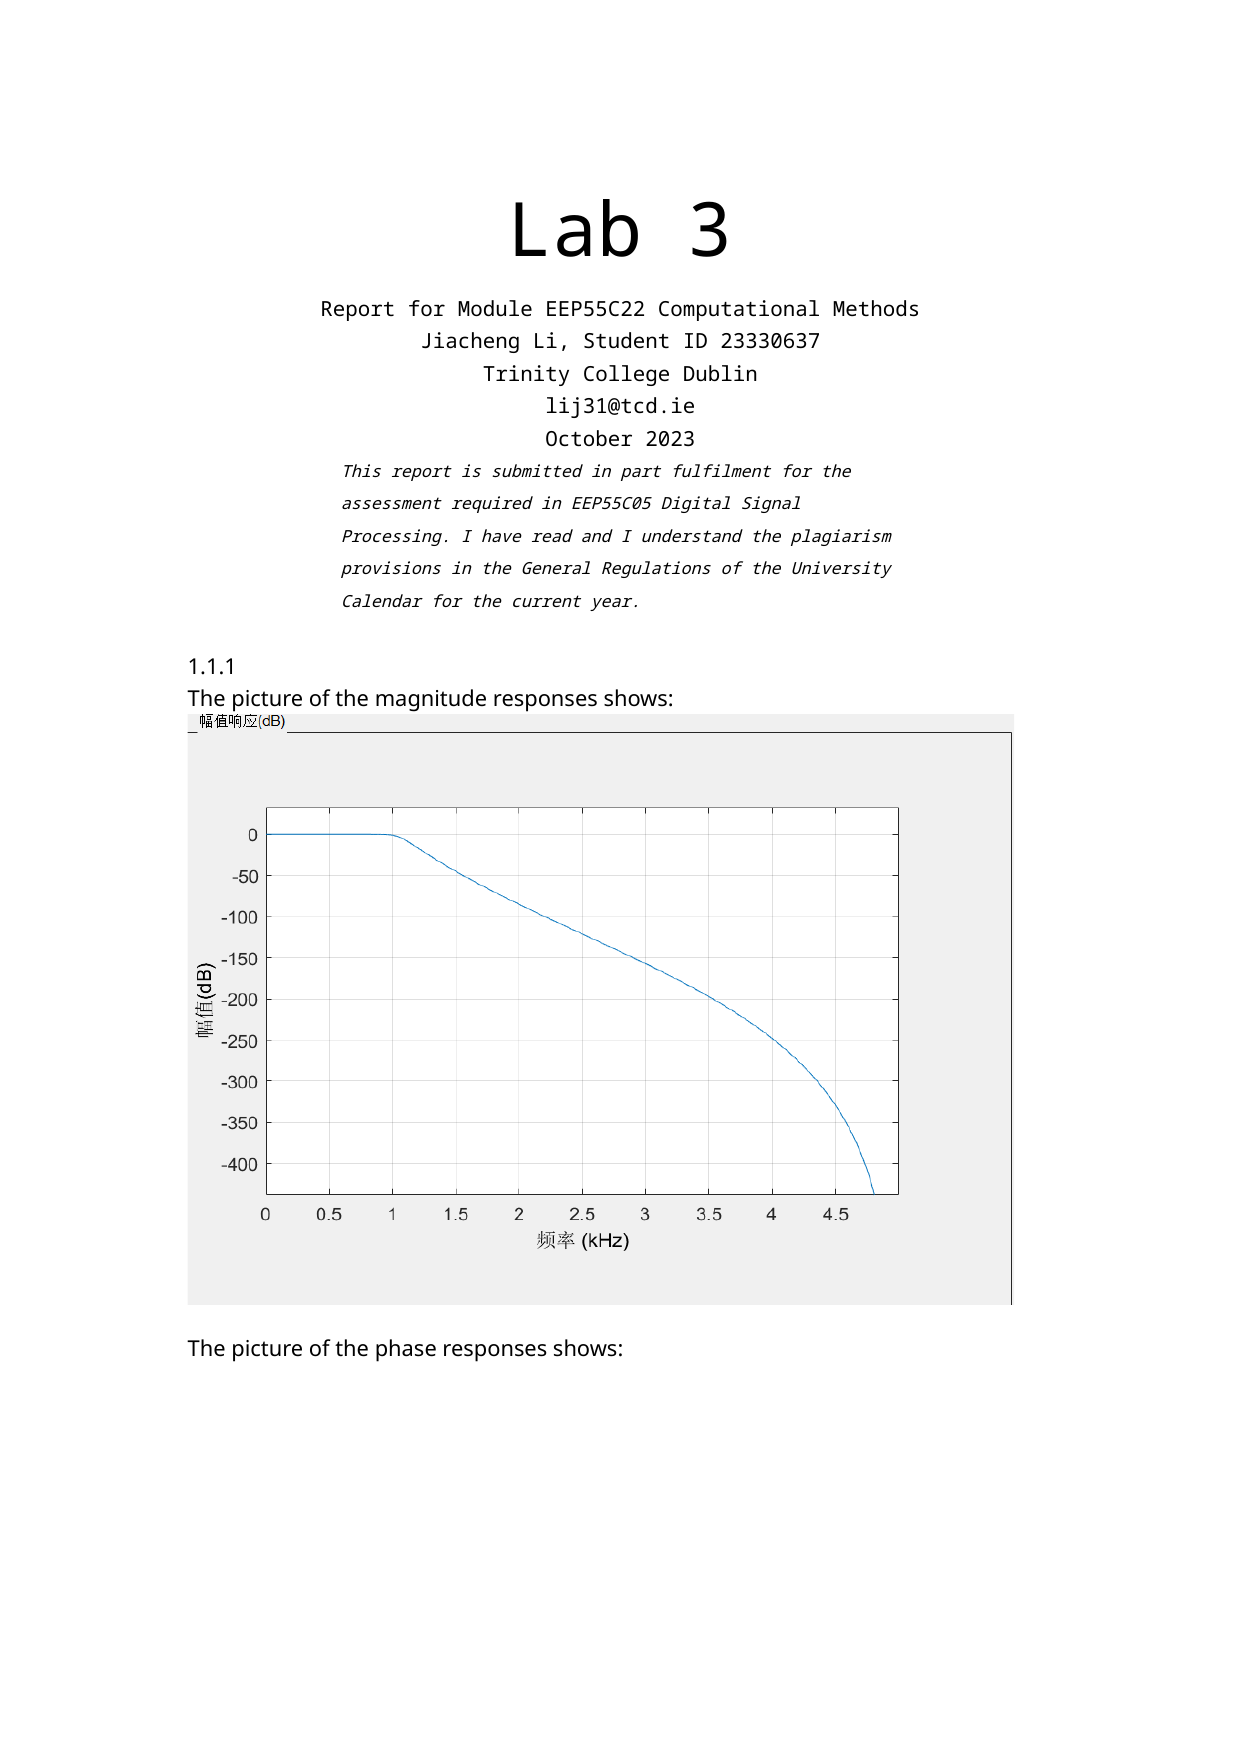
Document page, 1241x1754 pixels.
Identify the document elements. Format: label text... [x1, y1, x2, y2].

picture [187, 714, 1015, 1305]
text 1.1.1 [187, 649, 1053, 682]
text This report is submitted in part fulfilment for the assessment required in EEP55C05 Digital Signal Processing. I have read and I understand the plagiarism provisions in the General Regulations of the University Calendar for the current year. [341, 454, 899, 617]
text Report for Module EEP55C22 Computational Methods Jiacheng Li, Student ID 23330637 [187, 292, 1053, 357]
text The picture of the phase responses shows: [187, 1332, 1053, 1364]
text Trinity College Dublin [187, 357, 1053, 389]
text October 2023 [187, 422, 1053, 454]
text Lab 3 [187, 162, 1053, 292]
text lij31@tcd.ie [187, 389, 1053, 422]
text The picture of the magnitude responses shows: [187, 682, 1053, 714]
